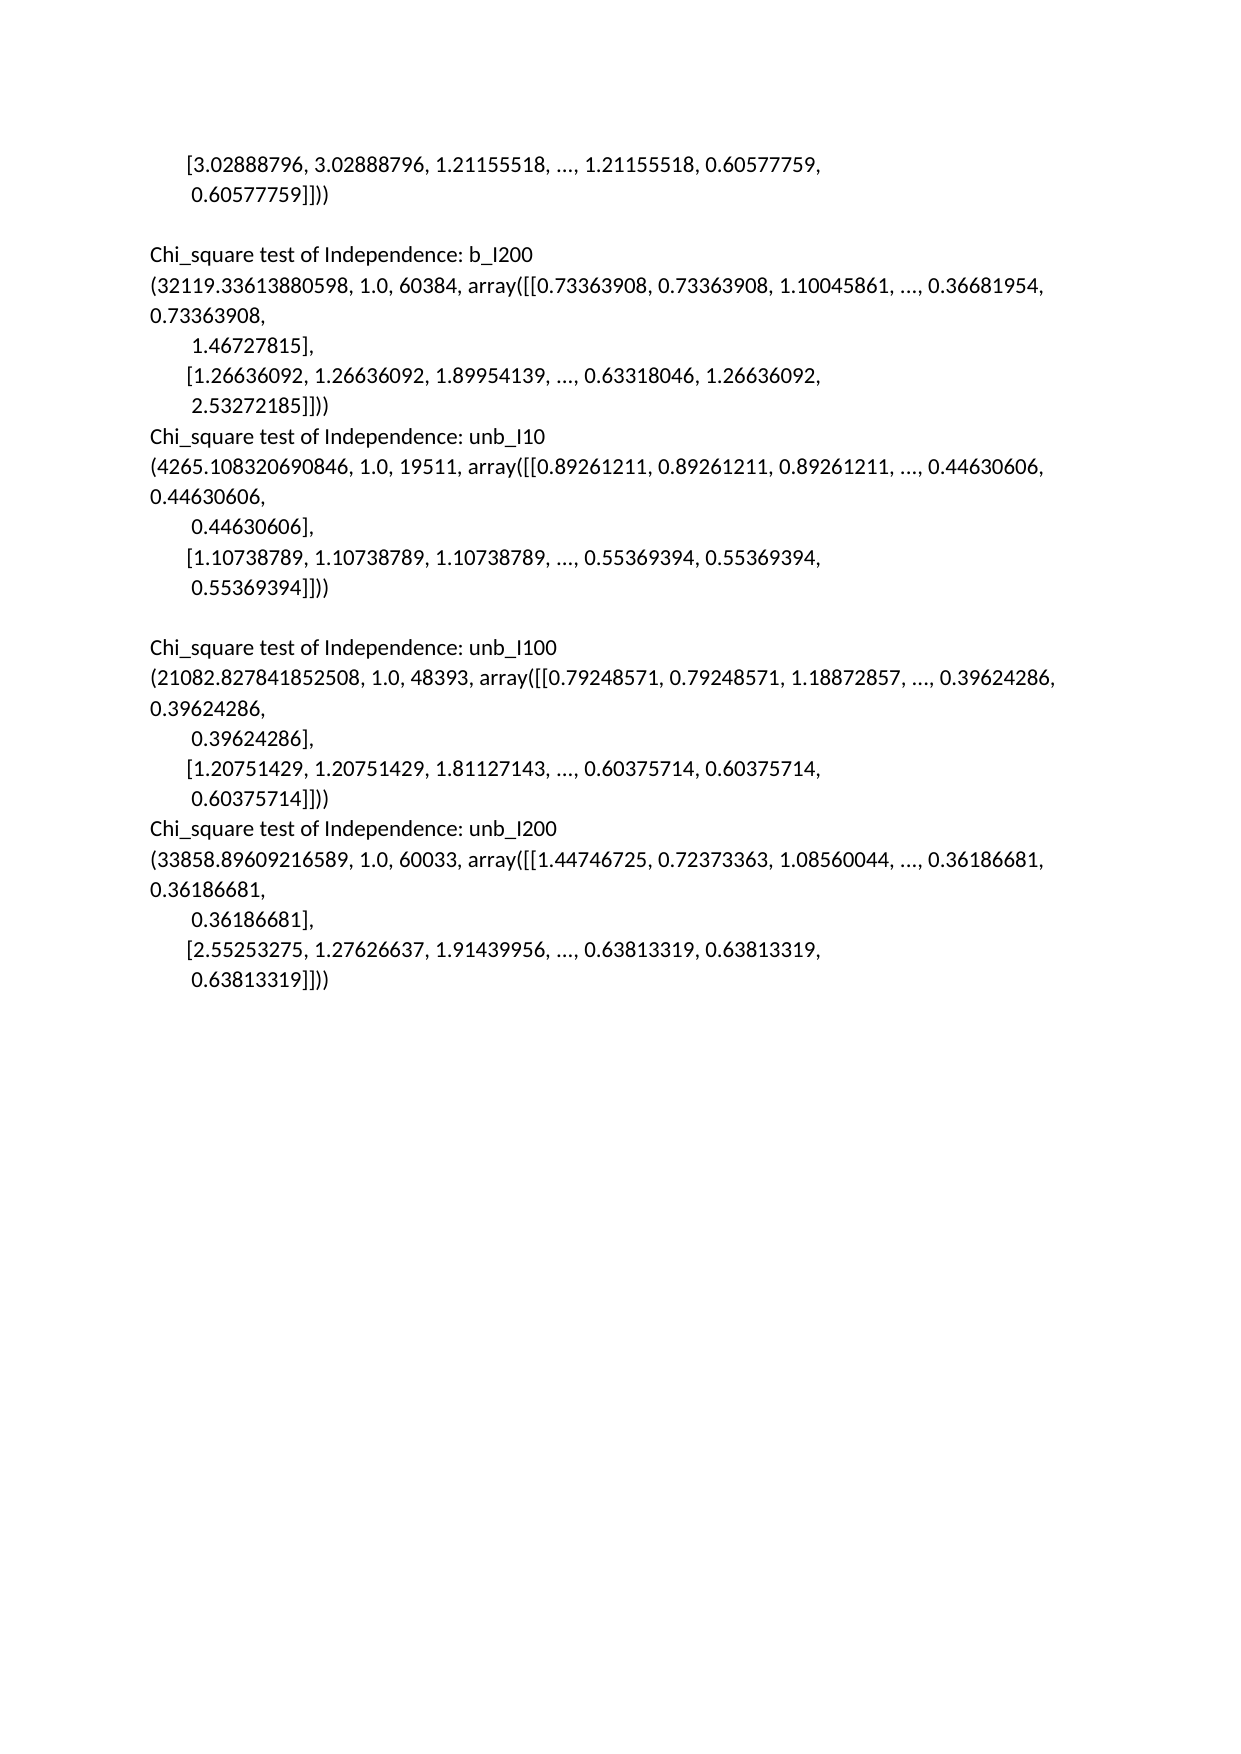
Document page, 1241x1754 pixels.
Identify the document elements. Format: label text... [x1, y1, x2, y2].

text [1.26636092, 1.26636092, 1.89954139, ..., 0.63318046, 1.26636092, [150, 361, 1090, 389]
text (21082.827841852508, 1.0, 48393, array([[0.79248571, 0.79248571, 1.18872857, ..., 0.39624286, 0.39624286, [150, 663, 1090, 722]
text 0.60375714]])) [150, 784, 1090, 812]
text Chi_square test of Independence: b_I200 [150, 241, 1090, 269]
text Chi_square test of Independence: unb_I100 [150, 633, 1090, 661]
text 0.55369394]])) [150, 573, 1090, 601]
text [1.20751429, 1.20751429, 1.81127143, ..., 0.60375714, 0.60375714, [150, 754, 1090, 782]
text 1.46727815], [150, 331, 1090, 359]
text [3.02888796, 3.02888796, 1.21155518, ..., 1.21155518, 0.60577759, [150, 150, 1090, 178]
text Chi_square test of Independence: unb_I10 [150, 422, 1090, 450]
text 2.53272185]])) [150, 392, 1090, 420]
text (4265.108320690846, 1.0, 19511, array([[0.89261211, 0.89261211, 0.89261211, ..., 0.44630606, 0.44630606, [150, 452, 1090, 510]
text Chi_square test of Independence: unb_I200 [150, 814, 1090, 843]
text 0.39624286], [150, 724, 1090, 752]
text [1.10738789, 1.10738789, 1.10738789, ..., 0.55369394, 0.55369394, [150, 543, 1090, 571]
text (33858.89609216589, 1.0, 60033, array([[1.44746725, 0.72373363, 1.08560044, ..., 0.36186681, 0.36186681, [150, 845, 1090, 903]
text [2.55253275, 1.27626637, 1.91439956, ..., 0.63813319, 0.63813319, [150, 935, 1090, 963]
text 0.44630606], [150, 512, 1090, 541]
text 0.60577759]])) [150, 180, 1090, 208]
text 0.36186681], [150, 905, 1090, 933]
text (32119.33613880598, 1.0, 60384, array([[0.73363908, 0.73363908, 1.10045861, ..., 0.36681954, 0.73363908, [150, 271, 1090, 329]
text 0.63813319]])) [150, 966, 1090, 994]
